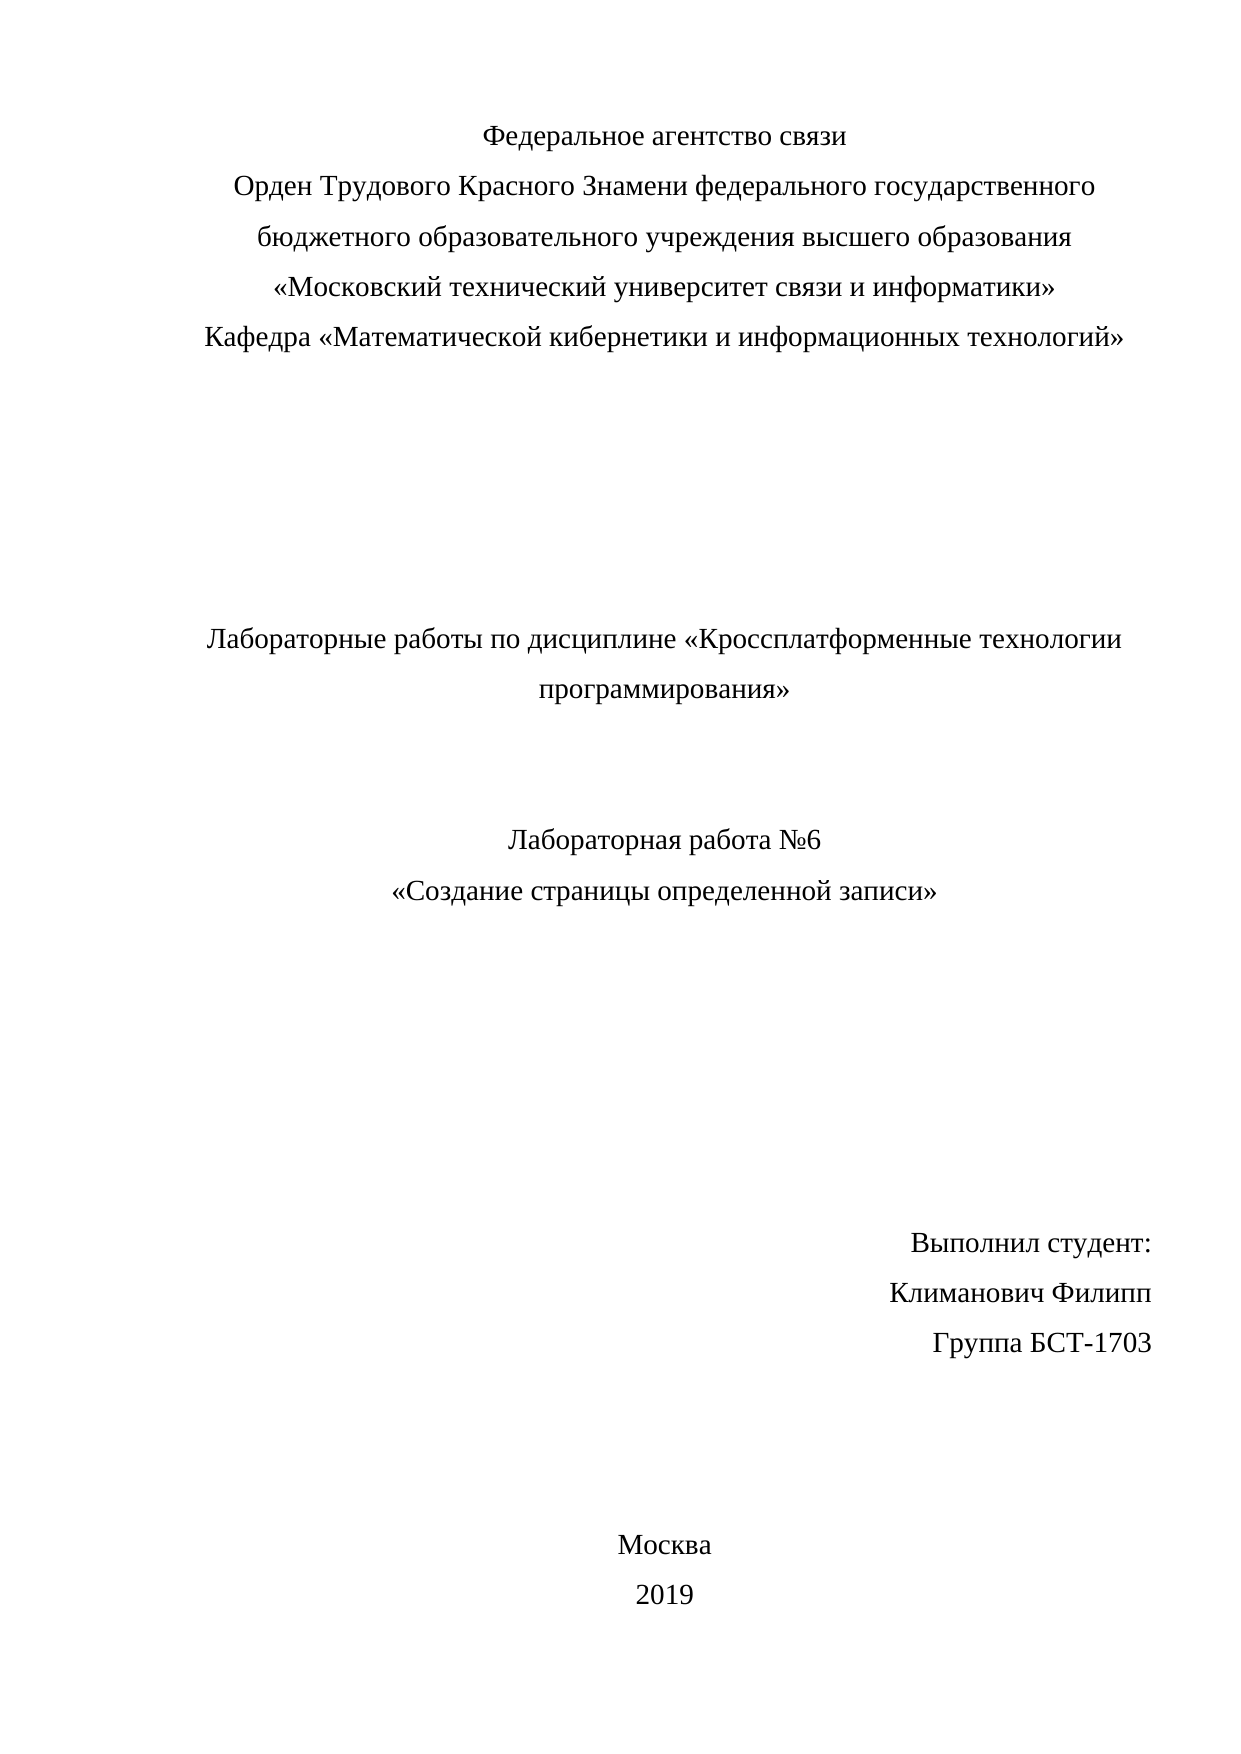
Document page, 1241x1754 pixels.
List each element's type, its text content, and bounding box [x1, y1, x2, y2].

text Москва [177, 1527, 1152, 1560]
text Климанович Филипп [177, 1275, 1152, 1309]
text «Создание страницы определенной записи» [177, 873, 1152, 906]
text Лабораторная работа №6 [177, 822, 1152, 856]
text 2019 [177, 1577, 1152, 1611]
text Группа БСТ-1703 [177, 1326, 1152, 1359]
text Лабораторные работы по дисциплине «Кроссплатформенные технологии программирования» [177, 621, 1152, 705]
text Федеральное агентство связи [177, 118, 1152, 152]
text Кафедра «Математической кибернетики и информационных технологий» [177, 319, 1152, 353]
text Орден Трудового Красного Знамени федерального государственного бюджетного образовательного учреждения высшего образования «Московский технический университет связи и информатики» [177, 168, 1152, 303]
text Выполнил студент: [177, 1225, 1152, 1258]
